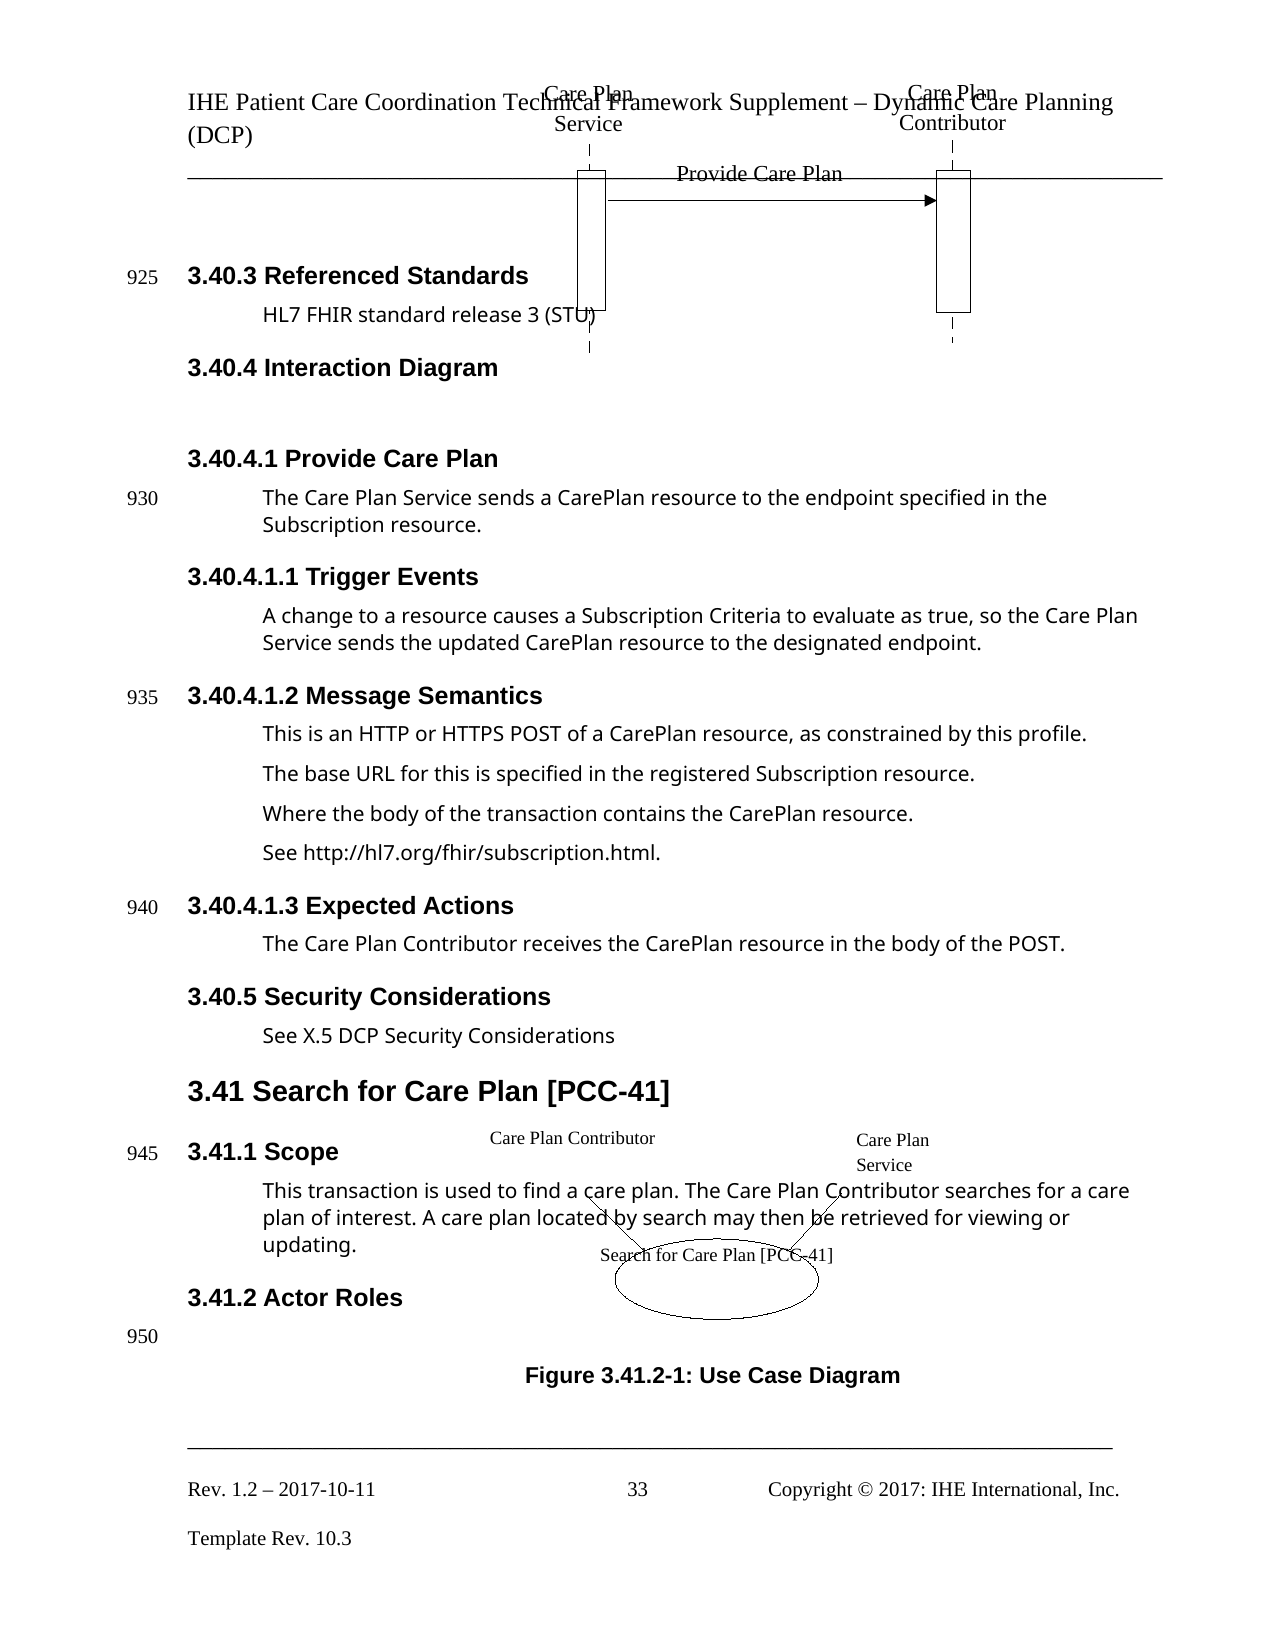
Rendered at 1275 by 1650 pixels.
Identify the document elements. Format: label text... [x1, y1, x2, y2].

text This is an HTTP or HTTPS POST of a CarePlan resource, as constrained by this profile. [262, 720, 1162, 747]
text HL7 FHIR standard release 3 (STU) [262, 301, 1162, 328]
subtitle 3.40.4.1.1 Trigger Events [187, 562, 1162, 591]
text The Care Plan Contributor receives the CarePlan resource in the body of the POST. [262, 930, 1162, 957]
subtitle 3.40.4 Interaction Diagram [187, 353, 1162, 381]
text The Care Plan Service sends a CarePlan resource to the endpoint specified in the Subscription resource. [262, 483, 1162, 537]
title Figure 3.41.2-1: Use Case Diagram [262, 1362, 1162, 1389]
text This transaction is used to find a care plan. The Care Plan Contributor searches for a care plan of interest. A care plan located by search may then be retrieved for viewing or updating. [262, 1176, 1162, 1258]
text A change to a resource causes a Subscription Criteria to evaluate as true, so the Care Plan Service sends the updated CarePlan resource to the designated endpoint. [262, 602, 1162, 656]
subtitle 3.41 Search for Care Plan [PCC-41] [187, 1074, 1162, 1107]
subtitle 3.40.5 Security Considerations [187, 982, 1162, 1011]
subtitle 3.40.4.1 Provide Care Plan [187, 444, 1162, 473]
text See X.5 DCP Security Considerations [262, 1022, 1162, 1049]
subtitle 3.40.3 Referenced Standards [187, 261, 1162, 290]
text Where the body of the transaction contains the CarePlan resource. [262, 799, 1162, 826]
subtitle 3.40.4.1.3 Expected Actions [187, 891, 1162, 920]
subtitle 3.41.1 Scope [187, 1137, 1162, 1166]
text See http://hl7.org/fhir/subscription.html. [262, 839, 1162, 866]
subtitle 3.40.4.1.2 Message Semantics [187, 681, 1162, 709]
subtitle 3.41.2 Actor Roles [187, 1283, 1162, 1311]
text The base URL for this is specified in the registered Subscription resource. [262, 760, 1162, 787]
